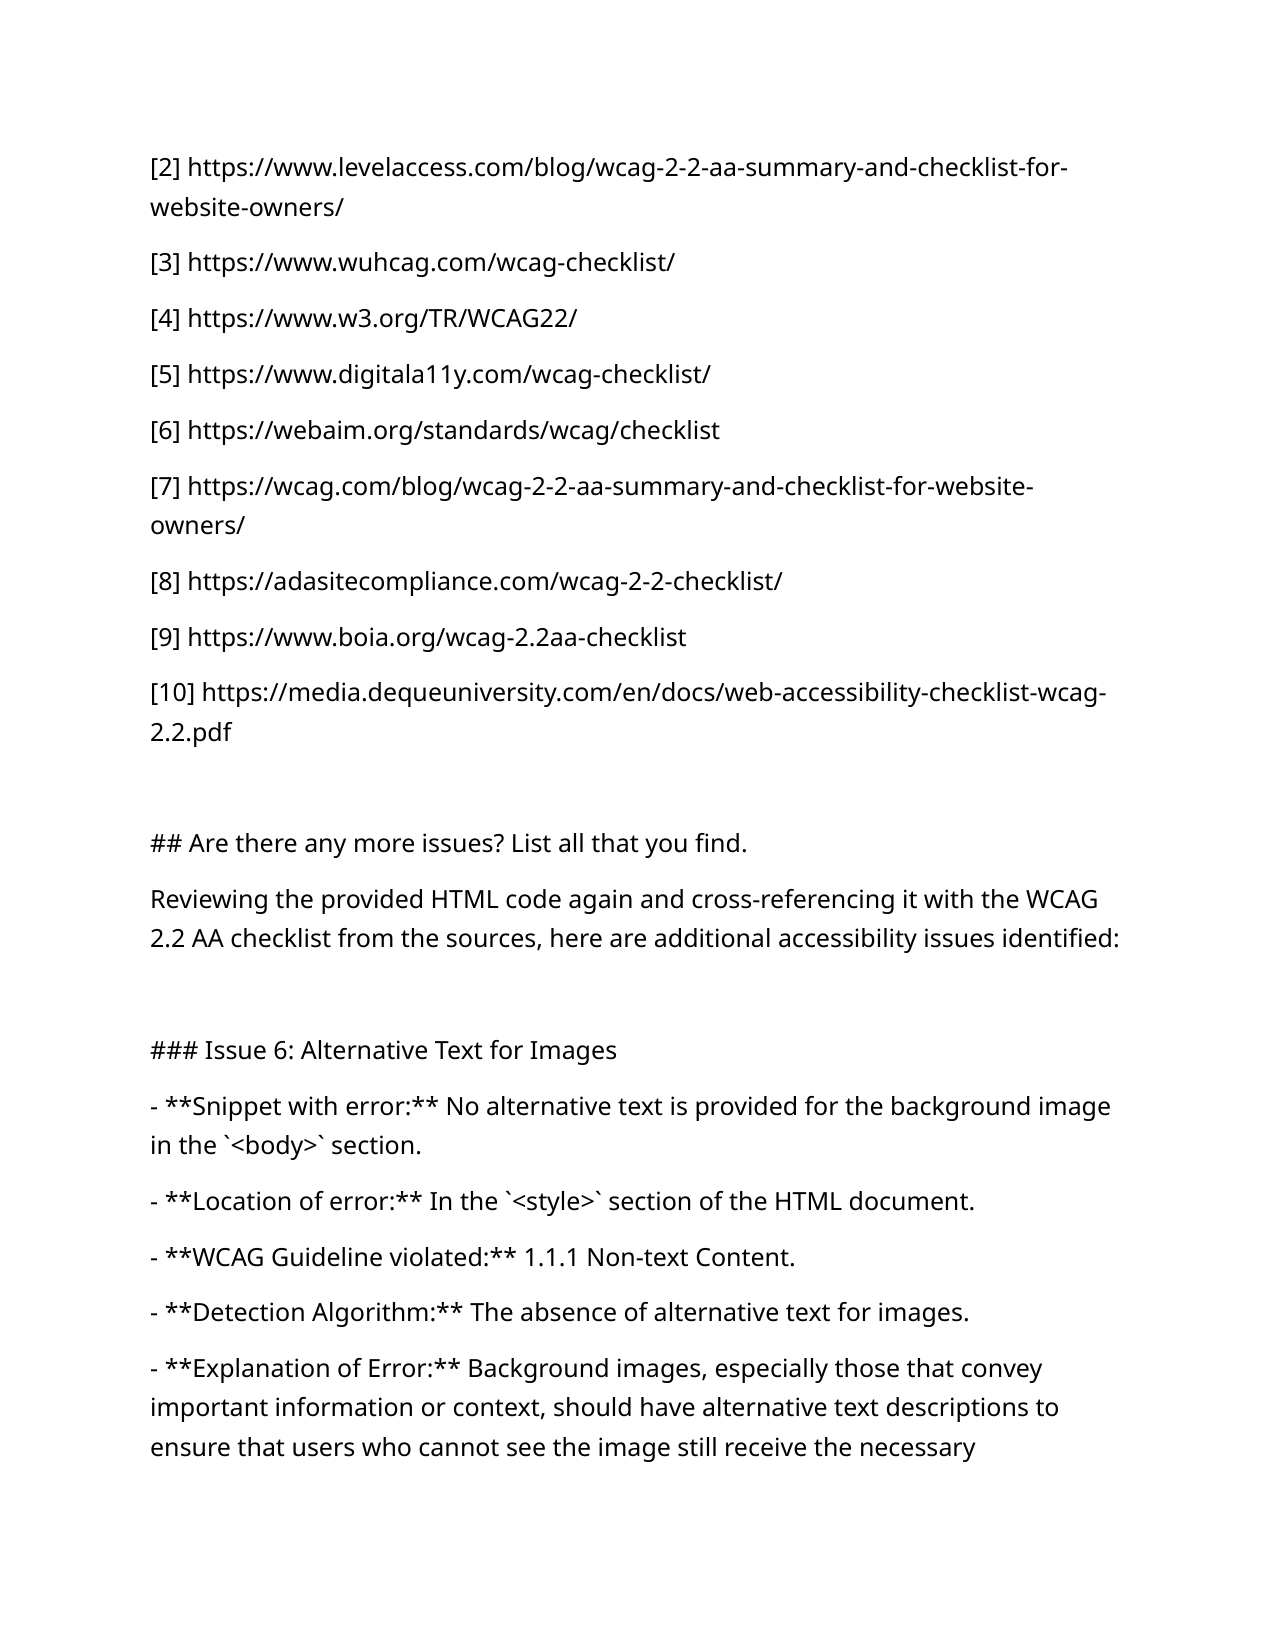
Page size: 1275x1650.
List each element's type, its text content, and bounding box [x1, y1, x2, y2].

text [7] https://wcag.com/blog/wcag-2-2-aa-summary-and-checklist-for-website-owners/ [150, 468, 1125, 542]
text [8] https://adasitecompliance.com/wcag-2-2-checklist/ [150, 563, 1125, 597]
text - **Detection Algorithm:** The absence of alternative text for images. [150, 1295, 1125, 1329]
text [2] https://www.levelaccess.com/blog/wcag-2-2-aa-summary-and-checklist-for-website-owners/ [150, 150, 1125, 223]
text - **Location of error:** In the `<style>` section of the HTML document. [150, 1183, 1125, 1217]
text ## Are there any more issues? List all that you find. [150, 826, 1125, 860]
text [150, 1351, 1125, 1463]
text [10] https://media.dequeuniversity.com/en/docs/web-accessibility-checklist-wcag-2.2.pdf [150, 675, 1125, 748]
text [9] https://www.boia.org/wcag-2.2aa-checklist [150, 619, 1125, 653]
text - **Snippet with error:** No alternative text is provided for the background image in the `<body>` section. [150, 1088, 1125, 1162]
text [5] https://www.digitala11y.com/wcag-checklist/ [150, 357, 1125, 391]
text Reviewing the provided HTML code again and cross-referencing it with the WCAG 2.2 AA checklist from the sources, here are additional accessibility issues identified: [150, 882, 1125, 955]
text [6] https://webaim.org/standards/wcag/checklist [150, 412, 1125, 447]
text - **WCAG Guideline violated:** 1.1.1 Non-text Content. [150, 1239, 1125, 1273]
text ### Issue 6: Alternative Text for Images [150, 1032, 1125, 1067]
text [4] https://www.w3.org/TR/WCAG22/ [150, 301, 1125, 335]
text [3] https://www.wuhcag.com/wcag-checklist/ [150, 245, 1125, 279]
